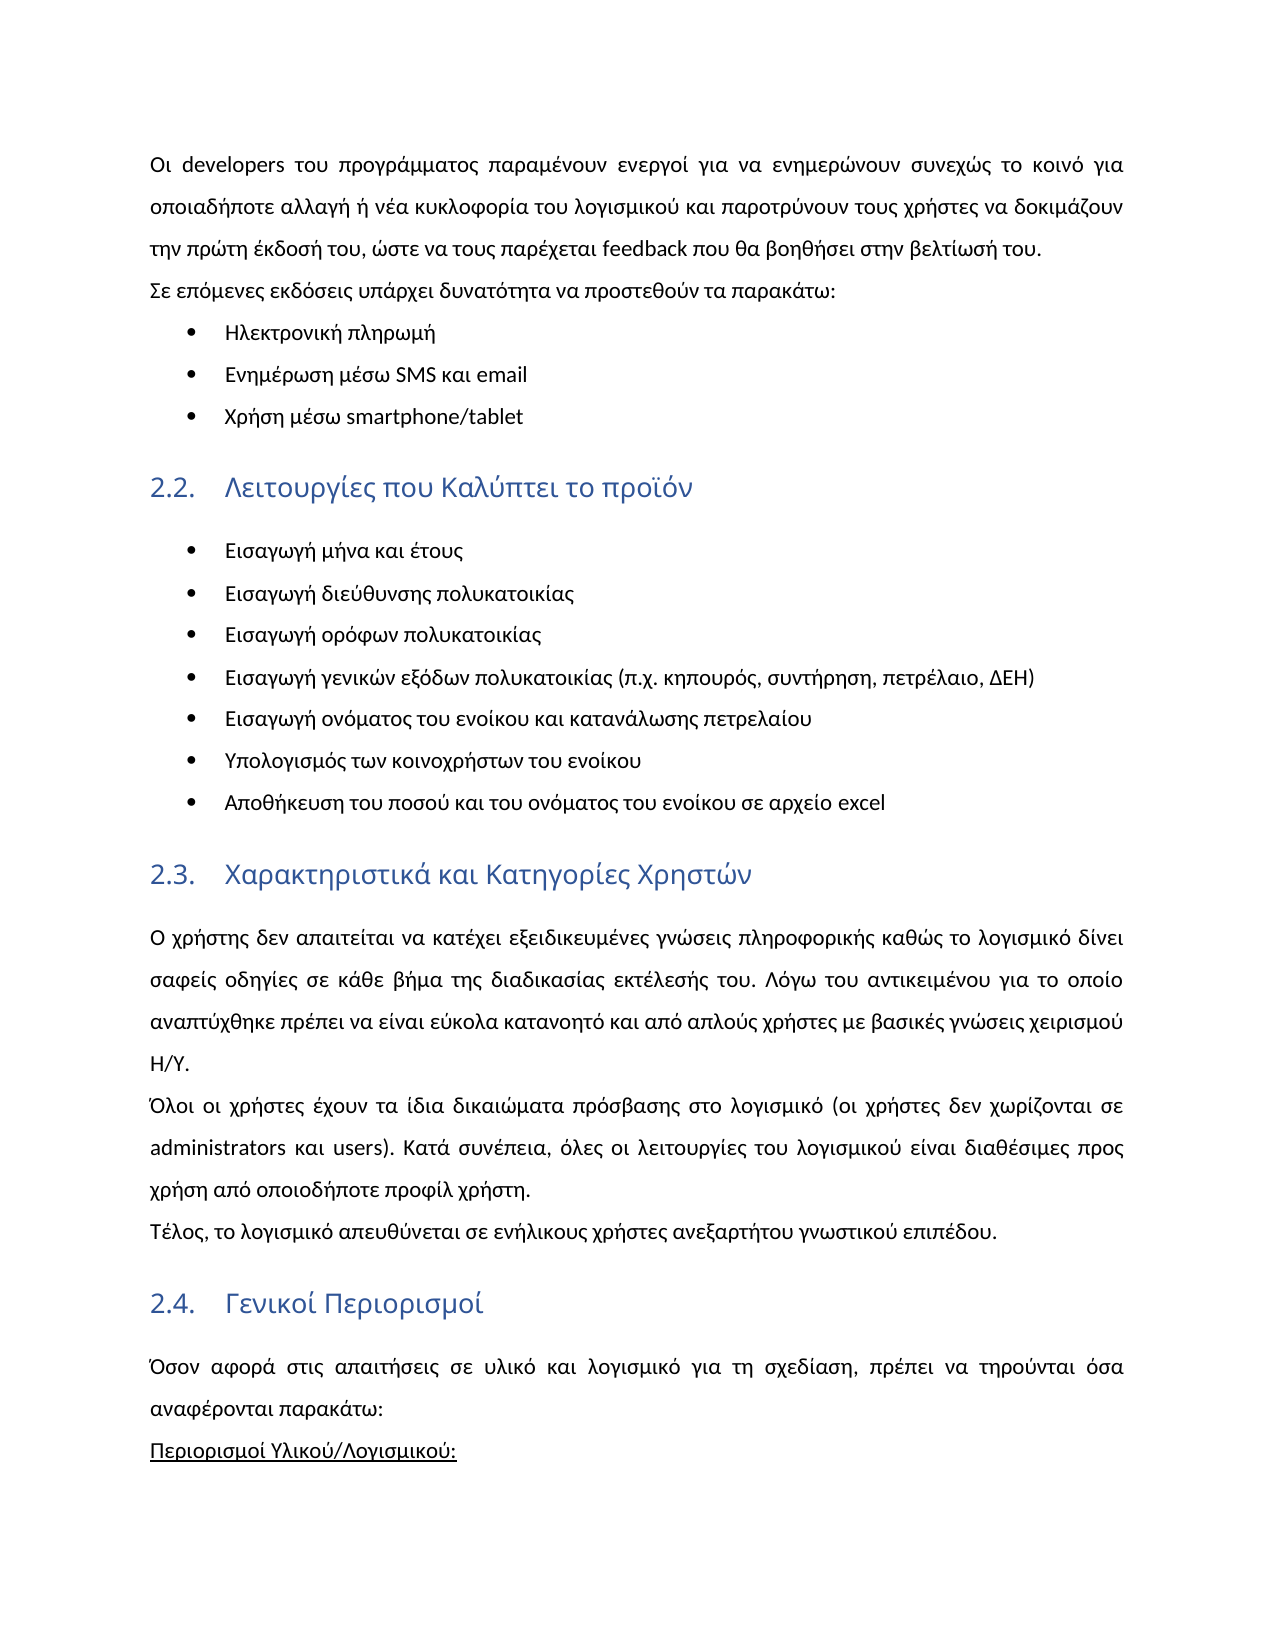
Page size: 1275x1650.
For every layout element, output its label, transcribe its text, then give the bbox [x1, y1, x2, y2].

list Εισαγωγή ονόματος του ενοίκου και κατανάλωσης πετρελαίου [187, 704, 1125, 733]
list Περιορισμοί Υλικού/Λογισμικού: [150, 1436, 1125, 1464]
list Αποθήκευση του ποσού και του ονόματος του ενοίκου σε αρχείο excel [187, 788, 1125, 817]
list Εισαγωγή γενικών εξόδων πολυκατοικίας (π.χ. κηπουρός, συντήρηση, πετρέλαιο, ΔΕΗ) [187, 663, 1125, 691]
list Σε επόμενες εκδόσεις υπάρχει δυνατότητα να προστεθούν τα παρακάτω: [150, 276, 1125, 304]
list Χρήση μέσω smartphone/tablet [187, 402, 1125, 430]
subtitle Χαρακτηριστικά και Κατηγορίες Χρηστών [150, 856, 1125, 892]
list Όλοι οι χρήστες έχουν τα ίδια δικαιώματα πρόσβασης στο λογισμικό (οι χρήστες δεν χωρίζονται σε administrators και users). Κατά συνέπεια, όλες οι λειτουργίες του λογισμικού είναι διαθέσιμες προς χρήση από οποιοδήποτε προφίλ χρήστη. [150, 1091, 1125, 1203]
list Ενημέρωση μέσω SMS και email [187, 360, 1125, 388]
list Τέλος, το λογισμικό απευθύνεται σε ενήλικους χρήστες ανεξαρτήτου γνωστικού επιπέδου. [150, 1217, 1125, 1245]
list Όσον αφορά στις απαιτήσεις σε υλικό και λογισμικό για τη σχεδίαση, πρέπει να τηρούνται όσα αναφέρονται παρακάτω: [150, 1352, 1125, 1422]
list Εισαγωγή ορόφων πολυκατοικίας [187, 621, 1125, 649]
list Εισαγωγή μήνα και έτους [187, 537, 1125, 565]
list Οι developers του προγράμματος παραμένουν ενεργοί για να ενημερώνουν συνεχώς το κοινό για οποιαδήποτε αλλαγή ή νέα κυκλοφορία του λογισμικού και παροτρύνουν τους χρήστες να δοκιμάζουν την πρώτη έκδοσή του, ώστε να τους παρέχεται feedback που θα βοηθήσει στην βελτίωσή του. [150, 150, 1125, 262]
list Ο χρήστης δεν απαιτείται να κατέχει εξειδικευμένες γνώσεις πληροφορικής καθώς το λογισμικό δίνει σαφείς οδηγίες σε κάθε βήμα της διαδικασίας εκτέλεσής του. Λόγω του αντικειμένου για το οποίο αναπτύχθηκε πρέπει να είναι εύκολα κατανοητό και από απλούς χρήστες με βασικές γνώσεις χειρισμού Η/Υ. [150, 923, 1125, 1077]
subtitle Γενικοί Περιορισμοί [150, 1284, 1125, 1321]
list Ηλεκτρονική πληρωμή [187, 318, 1125, 346]
list Υπολογισμός των κοινοχρήστων του ενοίκου [187, 747, 1125, 774]
list Εισαγωγή διεύθυνσης πολυκατοικίας [187, 579, 1125, 607]
subtitle Λειτουργίες που Καλύπτει το προϊόν [150, 469, 1125, 506]
